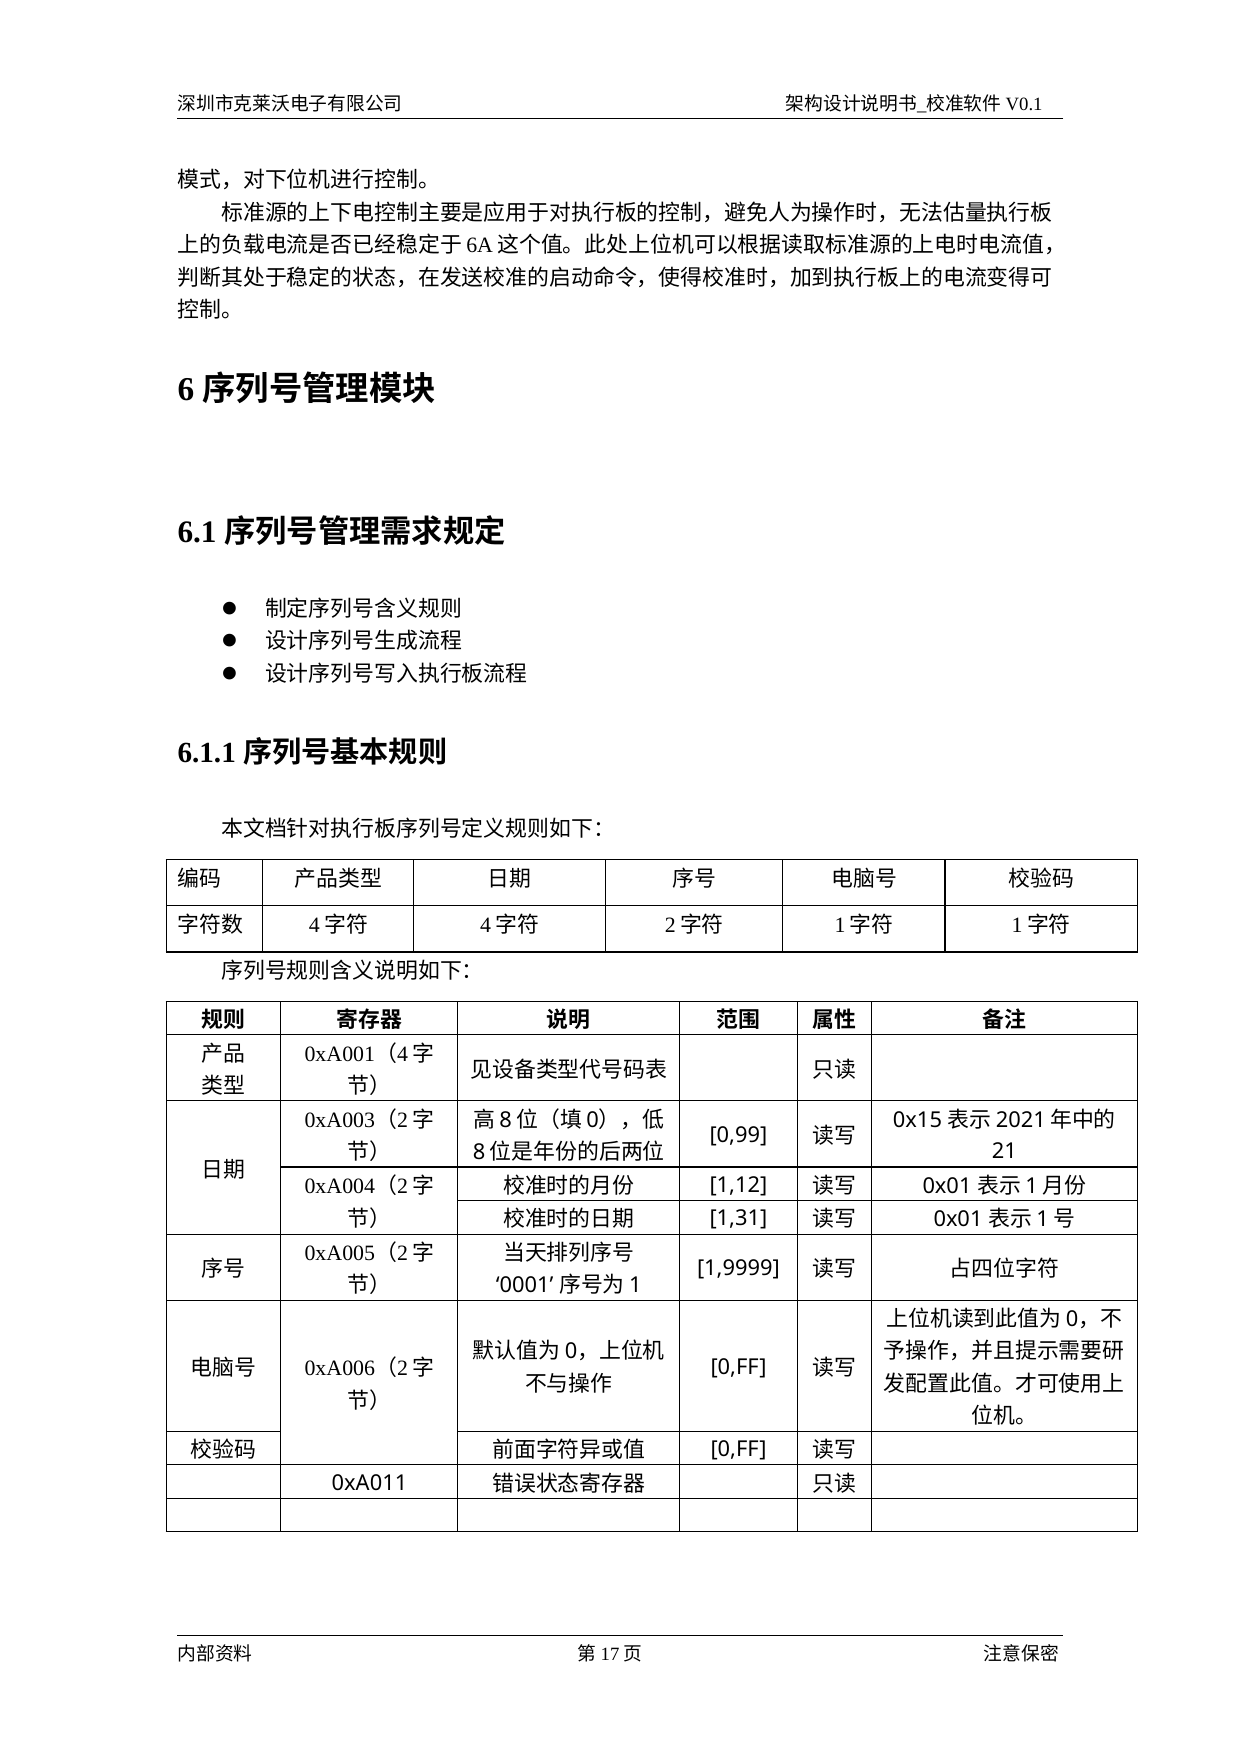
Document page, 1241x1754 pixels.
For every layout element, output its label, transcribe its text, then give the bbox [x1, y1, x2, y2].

table_cell 校准时的日期 [458, 1201, 679, 1233]
table_cell 字符数 [167, 906, 262, 951]
table_cell [872, 1432, 1137, 1464]
table_cell 前面字符异或值 [458, 1432, 679, 1464]
subtitle 序列号管理需求规定 [177, 496, 1063, 561]
table_cell 1字符 [946, 906, 1137, 951]
table_cell [281, 1499, 457, 1531]
list 制定序列号含义规则 [221, 590, 1063, 623]
table_header 电脑号 [783, 860, 944, 905]
table_header 寄存器 [281, 1002, 457, 1034]
table_cell 读写 [798, 1301, 871, 1431]
table_cell 4字符 [263, 906, 413, 951]
table_cell [1,9999] [680, 1235, 797, 1299]
table_cell 上位机读到此值为0，不予操作，并且提示需要研发配置此值。才可使用上位机。 [872, 1301, 1137, 1431]
table_cell [1,31] [680, 1201, 797, 1233]
table_cell [872, 1465, 1137, 1498]
table_header 属性 [798, 1002, 871, 1034]
table_cell 当天排列序号 ‘0001’ 序号为1 [458, 1235, 679, 1299]
table_cell 读写 [798, 1235, 871, 1299]
table_cell 校准时的月份 [458, 1168, 679, 1200]
table_cell 序号 [167, 1235, 280, 1299]
text 本文档针对执行板序列号定义规则如下： [177, 811, 1063, 843]
table_cell 读写 [798, 1101, 871, 1166]
table_cell 0xA004（2字节） [281, 1168, 457, 1233]
table_cell [0,99] [680, 1101, 797, 1166]
table_cell 2字符 [606, 906, 782, 951]
table_cell [1,12] [680, 1168, 797, 1200]
table_header 校验码 [946, 860, 1137, 905]
table_cell 4字符 [414, 906, 605, 951]
text 序列号规则含义说明如下： [177, 953, 1063, 985]
table_cell 0xA011 [281, 1465, 457, 1498]
table_cell 0x01 表示1月份 [872, 1168, 1137, 1200]
table_cell [458, 1499, 679, 1531]
table_header 备注 [872, 1002, 1137, 1034]
table_cell 0xA003（2字节） [281, 1101, 457, 1166]
table_cell [680, 1035, 797, 1100]
text 标准源的上下电控制主要是应用于对执行板的控制，避免人为操作时，无法估量执行板上的负载电流是否已经稳定于6A这个值。此处上位机可以根据读取标准源的上电时电流值，判断其处于稳定的状态，在发送校准的启动命令，使得校准时，加到执行板上的电流变得可控制。 [177, 194, 1063, 324]
table_cell [872, 1035, 1137, 1100]
table_header 编码 [167, 860, 262, 905]
table_cell 产品 类型 [167, 1035, 280, 1100]
table_cell 电脑号 [167, 1301, 280, 1431]
table_cell 0xA006（2字节） [281, 1301, 457, 1464]
list 设计序列号写入执行板流程 [221, 655, 1063, 688]
table_cell 校验码 [167, 1432, 280, 1464]
table_header 日期 [414, 860, 605, 905]
table_cell 0x15 表示2021年中的21 [872, 1101, 1137, 1166]
table_cell [798, 1499, 871, 1531]
table_cell 读写 [798, 1168, 871, 1200]
table_cell [872, 1499, 1137, 1531]
table_cell 0xA005（2字节） [281, 1235, 457, 1299]
table_cell 0xA001（4字节） [281, 1035, 457, 1100]
table_cell [0,FF] [680, 1432, 797, 1464]
text 执行板的继电器全开全关命令主要应用于互感器模式的执行板校准当中，执行板的继电器逐个开关操作主要应用于锰铜模式的执行板校准，上位机会根据执行板的类型选择不同的模式，对下位机进行控制。 [177, 162, 1063, 194]
table_cell 高8位（填0），低8位是年份的后两位 [458, 1101, 679, 1166]
table_header 序号 [606, 860, 782, 905]
table_cell [167, 1499, 280, 1531]
table_header 范围 [680, 1002, 797, 1034]
list 设计序列号生成流程 [221, 623, 1063, 655]
table_cell 错误状态寄存器 [458, 1465, 679, 1498]
table_cell 读写 [798, 1201, 871, 1233]
subtitle 序列号基本规则 [177, 717, 1063, 782]
table_header 规则 [167, 1002, 280, 1034]
table_header 说明 [458, 1002, 679, 1034]
table_cell [0,FF] [680, 1301, 797, 1431]
table_header 产品类型 [263, 860, 413, 905]
table_cell [680, 1499, 797, 1531]
table_cell 1字符 [783, 906, 944, 951]
table_cell 日期 [167, 1101, 280, 1233]
table_cell 只读 [798, 1035, 871, 1100]
table_cell 占四位字符 [872, 1235, 1137, 1299]
table_cell 见设备类型代号码表 [458, 1035, 679, 1100]
table_cell [680, 1465, 797, 1498]
subtitle 序列号管理模块 [177, 354, 1063, 419]
table_cell 默认值为0，上位机不与操作 [458, 1301, 679, 1431]
table_cell [167, 1465, 280, 1498]
table_cell 只读 [798, 1465, 871, 1498]
table_cell 读写 [798, 1432, 871, 1464]
table_cell 0x01 表示1号 [872, 1201, 1137, 1233]
